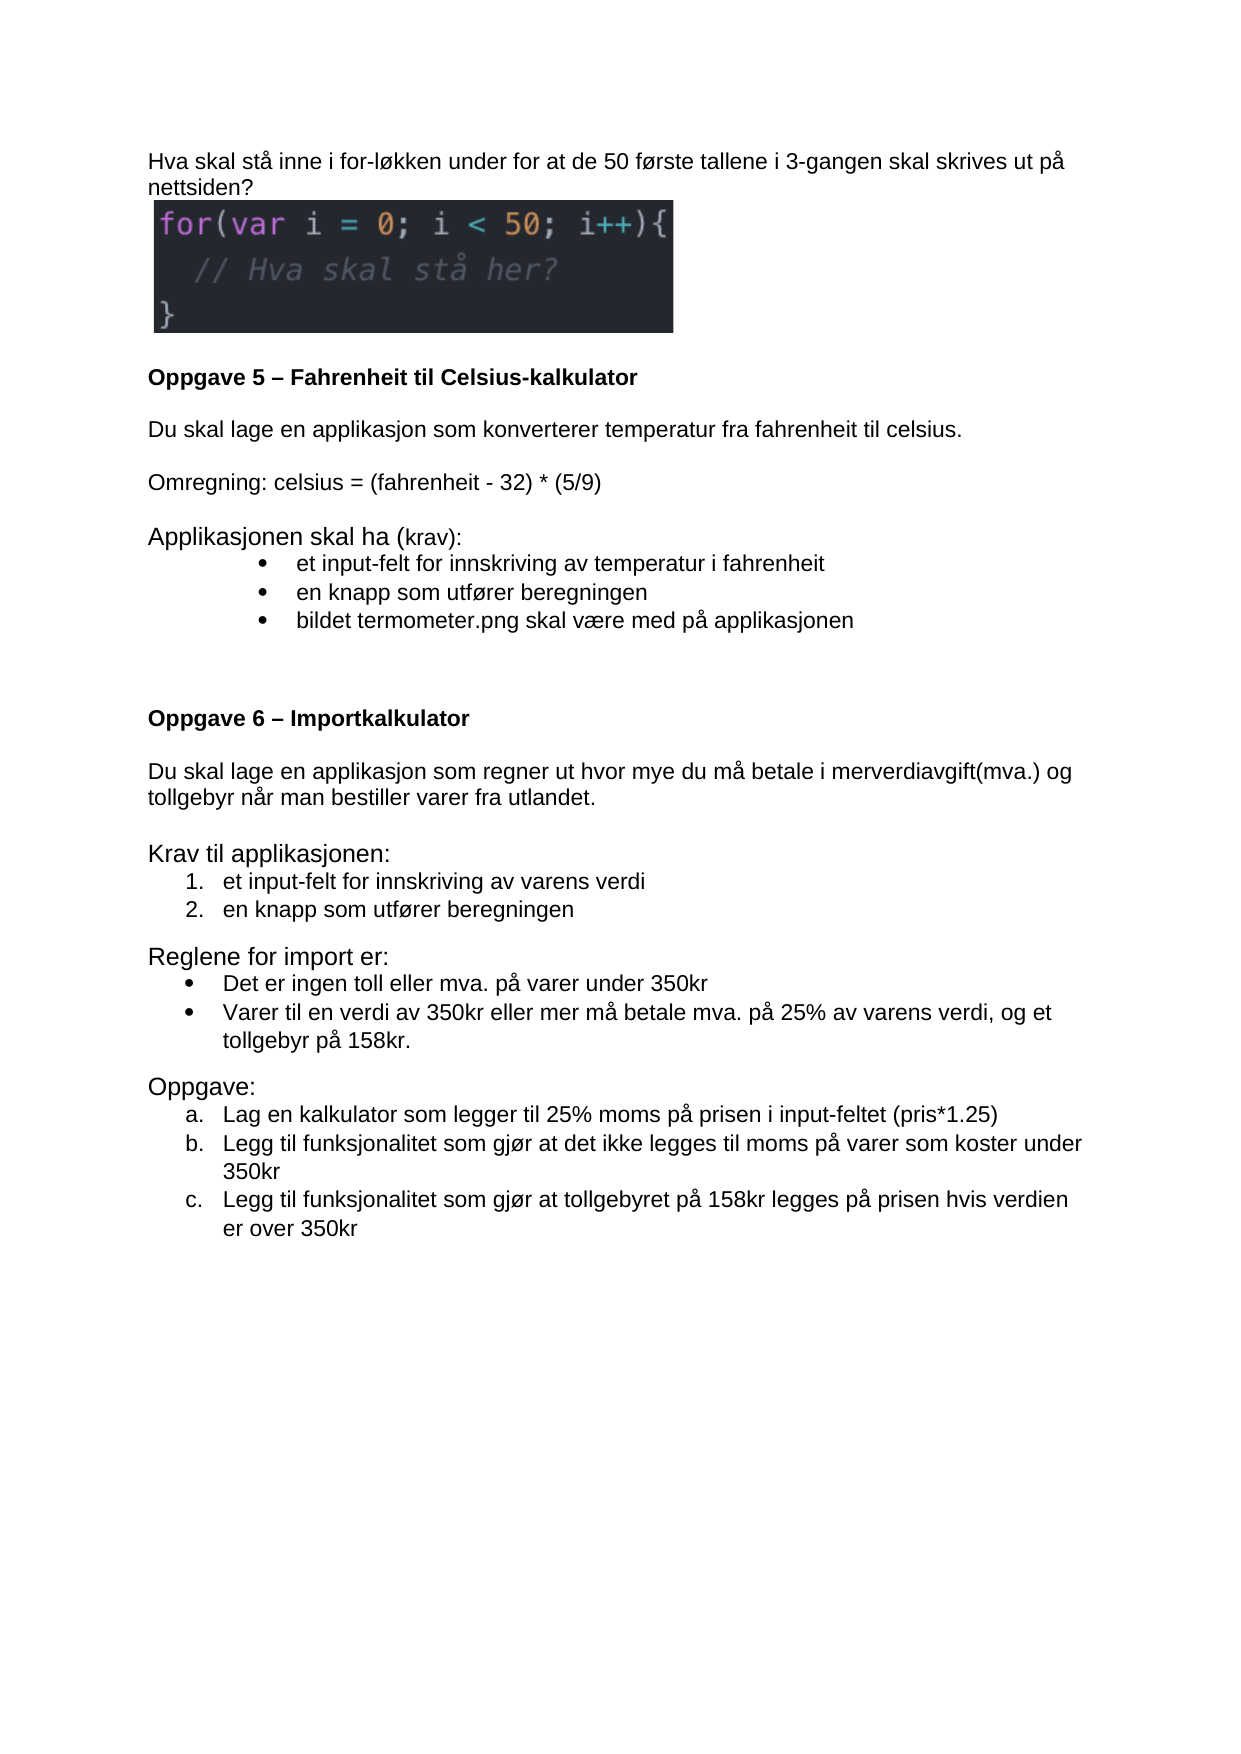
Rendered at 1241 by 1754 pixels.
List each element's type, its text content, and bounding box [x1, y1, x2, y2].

list et input-felt for innskriving av varens verdi [185, 868, 1093, 894]
text Oppgave 6 – Importkalkulator [148, 705, 1093, 731]
picture [153, 200, 674, 333]
list bildet termometer.png skal være med på applikasjonen [259, 607, 1093, 634]
text Applikasjonen skal ha (krav): [148, 522, 1093, 550]
list Legg til funksjonalitet som gjør at tollgebyret på 158kr legges på prisen hvis verdien er over 350kr [185, 1186, 1093, 1241]
text Omregning: celsius = (fahrenheit - 32) * (5/9) [148, 469, 1093, 495]
list Legg til funksjonalitet som gjør at det ikke legges til moms på varer som koster under 350kr [185, 1129, 1093, 1184]
list Det er ingen toll eller mva. på varer under 350kr [185, 970, 1093, 997]
text Oppgave 5 – Fahrenheit til Celsius-kalkulator [148, 363, 1093, 390]
text Hva skal stå inne i for-løkken under for at de 50 første tallene i 3-gangen skal skrives ut på nettsiden? [148, 148, 1093, 200]
text Reglene for import er: [148, 942, 1093, 970]
text Du skal lage en applikasjon som konverterer temperatur fra fahrenheit til celsius. [148, 416, 1093, 443]
list en knapp som utfører beregningen [259, 579, 1093, 605]
list Lag en kalkulator som legger til 25% moms på prisen i input-feltet (pris*1.25) [185, 1101, 1093, 1127]
list en knapp som utfører beregningen [185, 896, 1093, 923]
list et input-felt for innskriving av temperatur i fahrenheit [259, 550, 1093, 577]
list Varer til en verdi av 350kr eller mer må betale mva. på 25% av varens verdi, og et tollgebyr på 158kr. [185, 999, 1093, 1053]
text Krav til applikasjonen: [148, 839, 1093, 868]
text Oppgave: [148, 1072, 1093, 1101]
text Du skal lage en applikasjon som regner ut hvor mye du må betale i merverdiavgift(mva.) og tollgebyr når man bestiller varer fra utlandet. [148, 758, 1093, 811]
